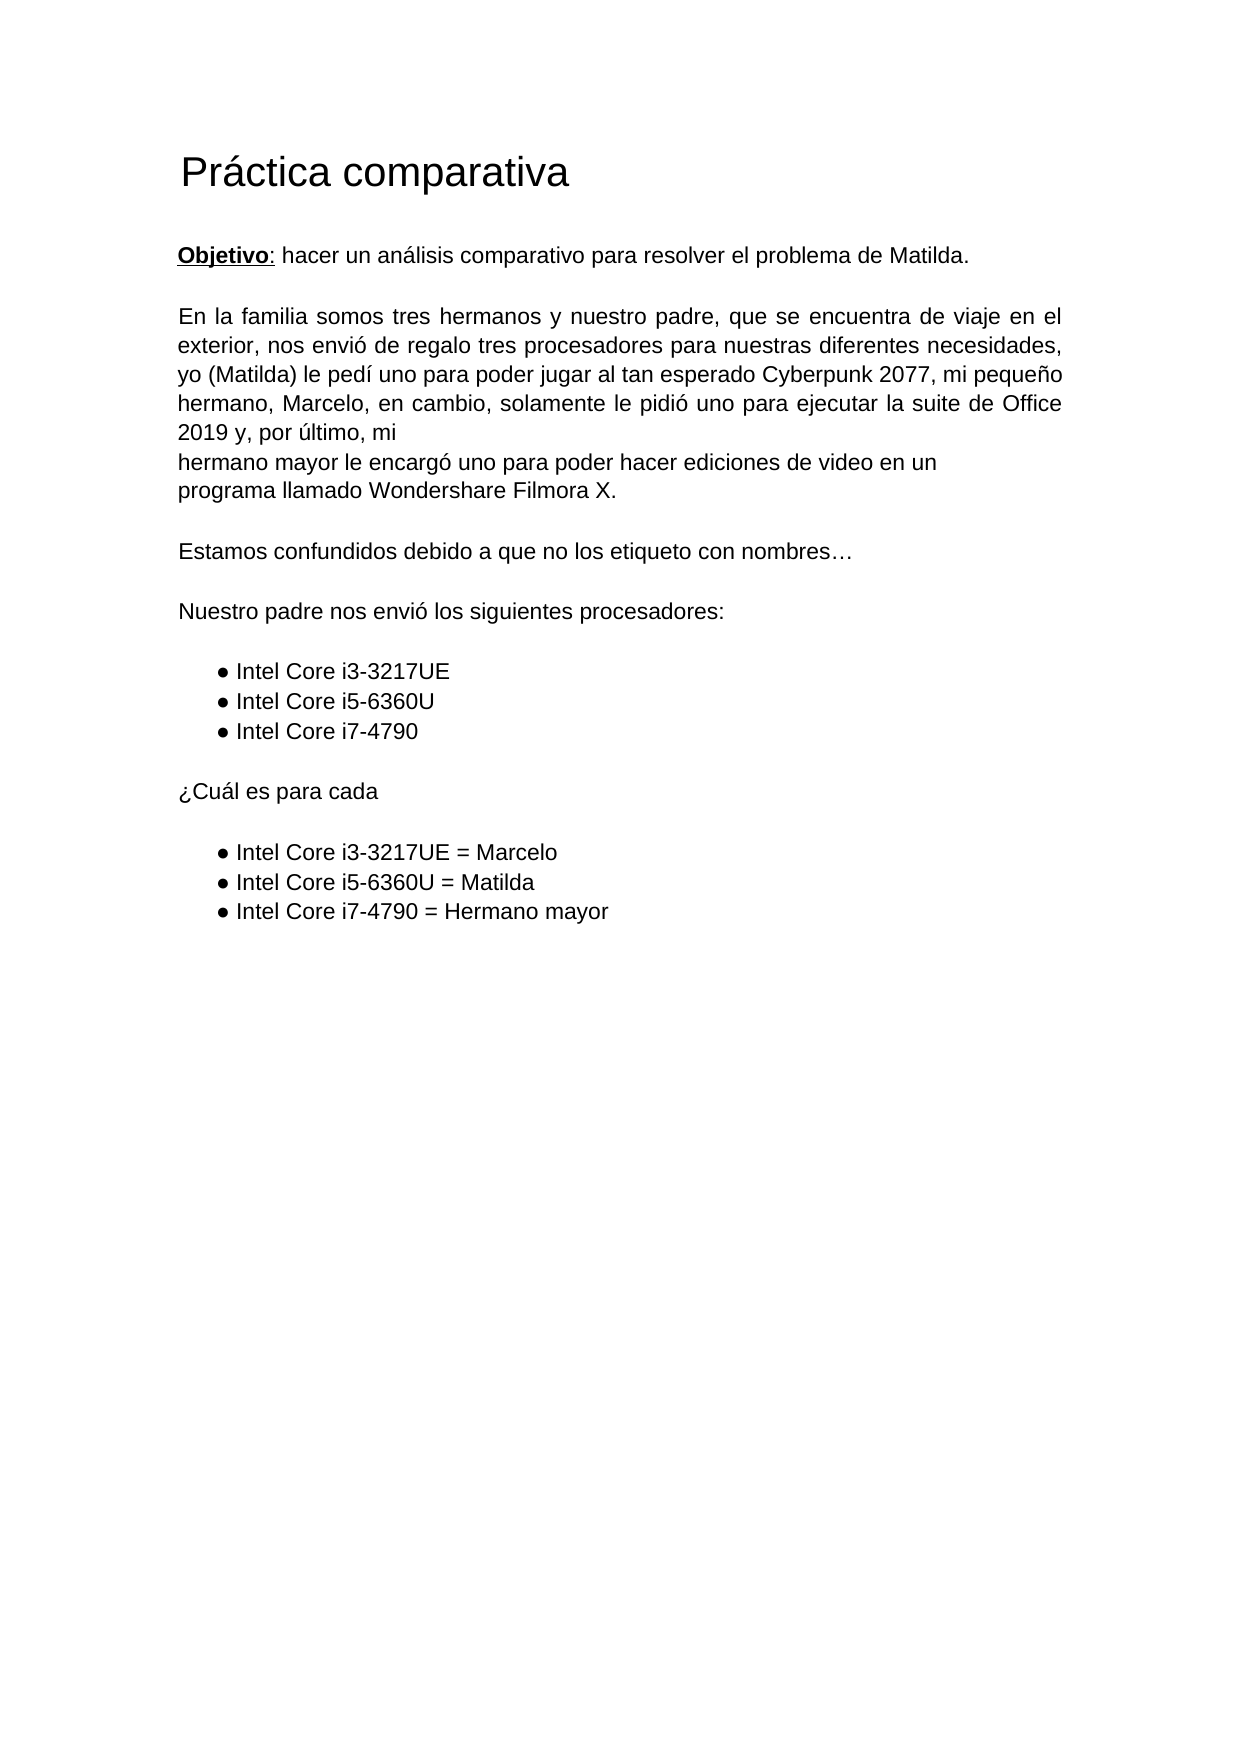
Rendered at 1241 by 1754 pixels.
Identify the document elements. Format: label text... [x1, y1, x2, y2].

text ● Intel Core i3-3217UE [216, 658, 1063, 685]
text En la familia somos tres hermanos y nuestro padre, que se encuentra de viaje en el exterior, nos envió de regalo tres procesadores para nuestras diferentes necesidades, yo (Matilda) le pedí uno para poder jugar al tan esperado Cyberpunk 2077, mi pequeño hermano, Marcelo, en cambio, solamente le pidió uno para ejecutar la suite de Office 2019 y, por último, mi [177, 303, 1063, 445]
text ● Intel Core i5-6360U = Matilda [216, 868, 1063, 895]
text Estamos confundidos debido a que no los etiqueto con nombres… [178, 538, 1063, 564]
text ● Intel Core i7-4790 = Hermano mayor [177, 898, 1063, 925]
text ● Intel Core i5-6360U [216, 688, 1063, 714]
text ¿Cuál es para cada [178, 778, 1063, 805]
text Nuestro padre nos envió los siguientes procesadores: [178, 598, 1063, 624]
text ● Intel Core i7-4790 [216, 718, 1063, 744]
text ● Intel Core i3-3217UE = Marcelo [216, 838, 1063, 865]
text Práctica comparativa [180, 148, 1063, 196]
text Objetivo: hacer un análisis comparativo para resolver el problema de Matilda. [177, 242, 1063, 269]
text hermano mayor le encargó uno para poder hacer ediciones de video en un programa llamado Wondershare Filmora X. [178, 448, 992, 504]
